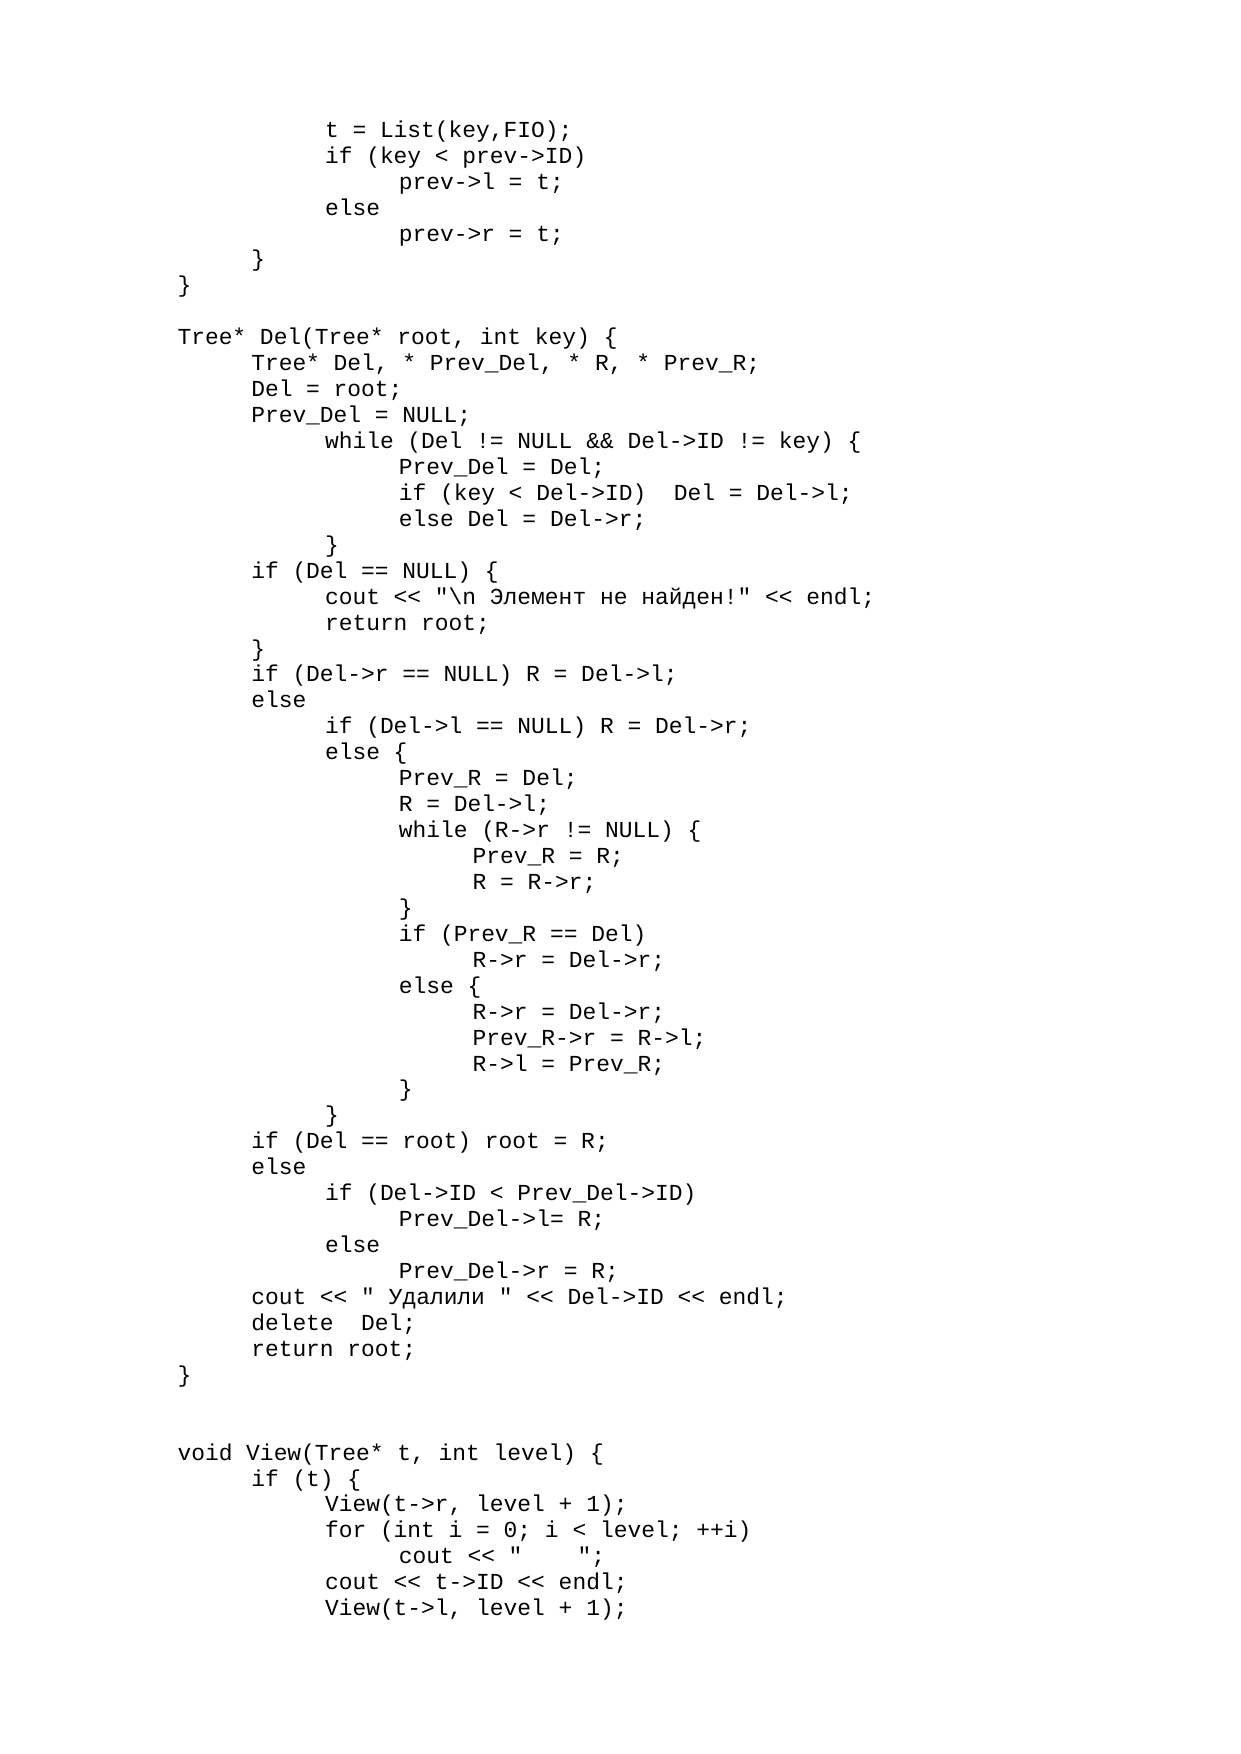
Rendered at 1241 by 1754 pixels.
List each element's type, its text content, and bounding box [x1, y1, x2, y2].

text return root; [177, 1337, 1152, 1363]
text View(t->r, level + 1); [177, 1493, 1152, 1519]
text R->r = Del->r; [177, 1000, 1152, 1026]
text Del = root; [177, 377, 1152, 403]
text prev->l = t; [177, 170, 1152, 196]
text } [177, 896, 1152, 922]
text t = List(key,FIO); [177, 118, 1152, 144]
text } [177, 533, 1152, 559]
text prev->r = t; [177, 222, 1152, 248]
text void View(Tree* t, int level) { [177, 1441, 1152, 1467]
text Tree* Del, * Prev_Del, * R, * Prev_R; [177, 352, 1152, 377]
text else [177, 1156, 1152, 1182]
text if (key < Del->ID) Del = Del->l; [177, 481, 1152, 507]
text cout << "\n Элемент не найден!" << endl; [177, 585, 1152, 611]
text Prev_Del = NULL; [177, 403, 1152, 429]
text Prev_Del = Del; [177, 455, 1152, 481]
text Tree* Del(Tree* root, int key) { [177, 326, 1152, 352]
text else { [177, 741, 1152, 767]
text if (Del->ID < Prev_Del->ID) [177, 1182, 1152, 1207]
text if (Del == root) root = R; [177, 1130, 1152, 1156]
text cout << " Удалили " << Del->ID << endl; [177, 1285, 1152, 1311]
text cout << " "; [177, 1545, 1152, 1571]
text Prev_R->r = R->l; [177, 1026, 1152, 1052]
text if (key < prev->ID) [177, 144, 1152, 170]
text } [177, 1078, 1152, 1104]
text if (Prev_R == Del) [177, 922, 1152, 948]
text R->r = Del->r; [177, 948, 1152, 974]
text while (R->r != NULL) { [177, 818, 1152, 844]
text while (Del != NULL && Del->ID != key) { [177, 429, 1152, 455]
text else { [177, 974, 1152, 1000]
text else [177, 1233, 1152, 1259]
text Prev_R = Del; [177, 767, 1152, 792]
text if (Del->l == NULL) R = Del->r; [177, 715, 1152, 741]
text else [177, 689, 1152, 715]
text } [177, 1363, 1152, 1389]
text if (t) { [177, 1467, 1152, 1493]
text Prev_Del->r = R; [177, 1259, 1152, 1285]
text } [177, 1104, 1152, 1130]
text cout << t->ID << endl; [177, 1571, 1152, 1597]
text R = R->r; [177, 870, 1152, 896]
text View(t->l, level + 1); [177, 1597, 1152, 1622]
text for (int i = 0; i < level; ++i) [177, 1519, 1152, 1545]
text R = Del->l; [177, 792, 1152, 818]
text Prev_Del->l= R; [177, 1207, 1152, 1233]
text return root; [177, 611, 1152, 637]
text else Del = Del->r; [177, 507, 1152, 533]
text R->l = Prev_R; [177, 1052, 1152, 1078]
text } [177, 248, 1152, 274]
text delete Del; [177, 1311, 1152, 1337]
text } [177, 274, 1152, 300]
text Prev_R = R; [177, 844, 1152, 870]
text if (Del == NULL) { [177, 559, 1152, 585]
text else [177, 196, 1152, 222]
text } [177, 637, 1152, 663]
text if (Del->r == NULL) R = Del->l; [177, 663, 1152, 689]
